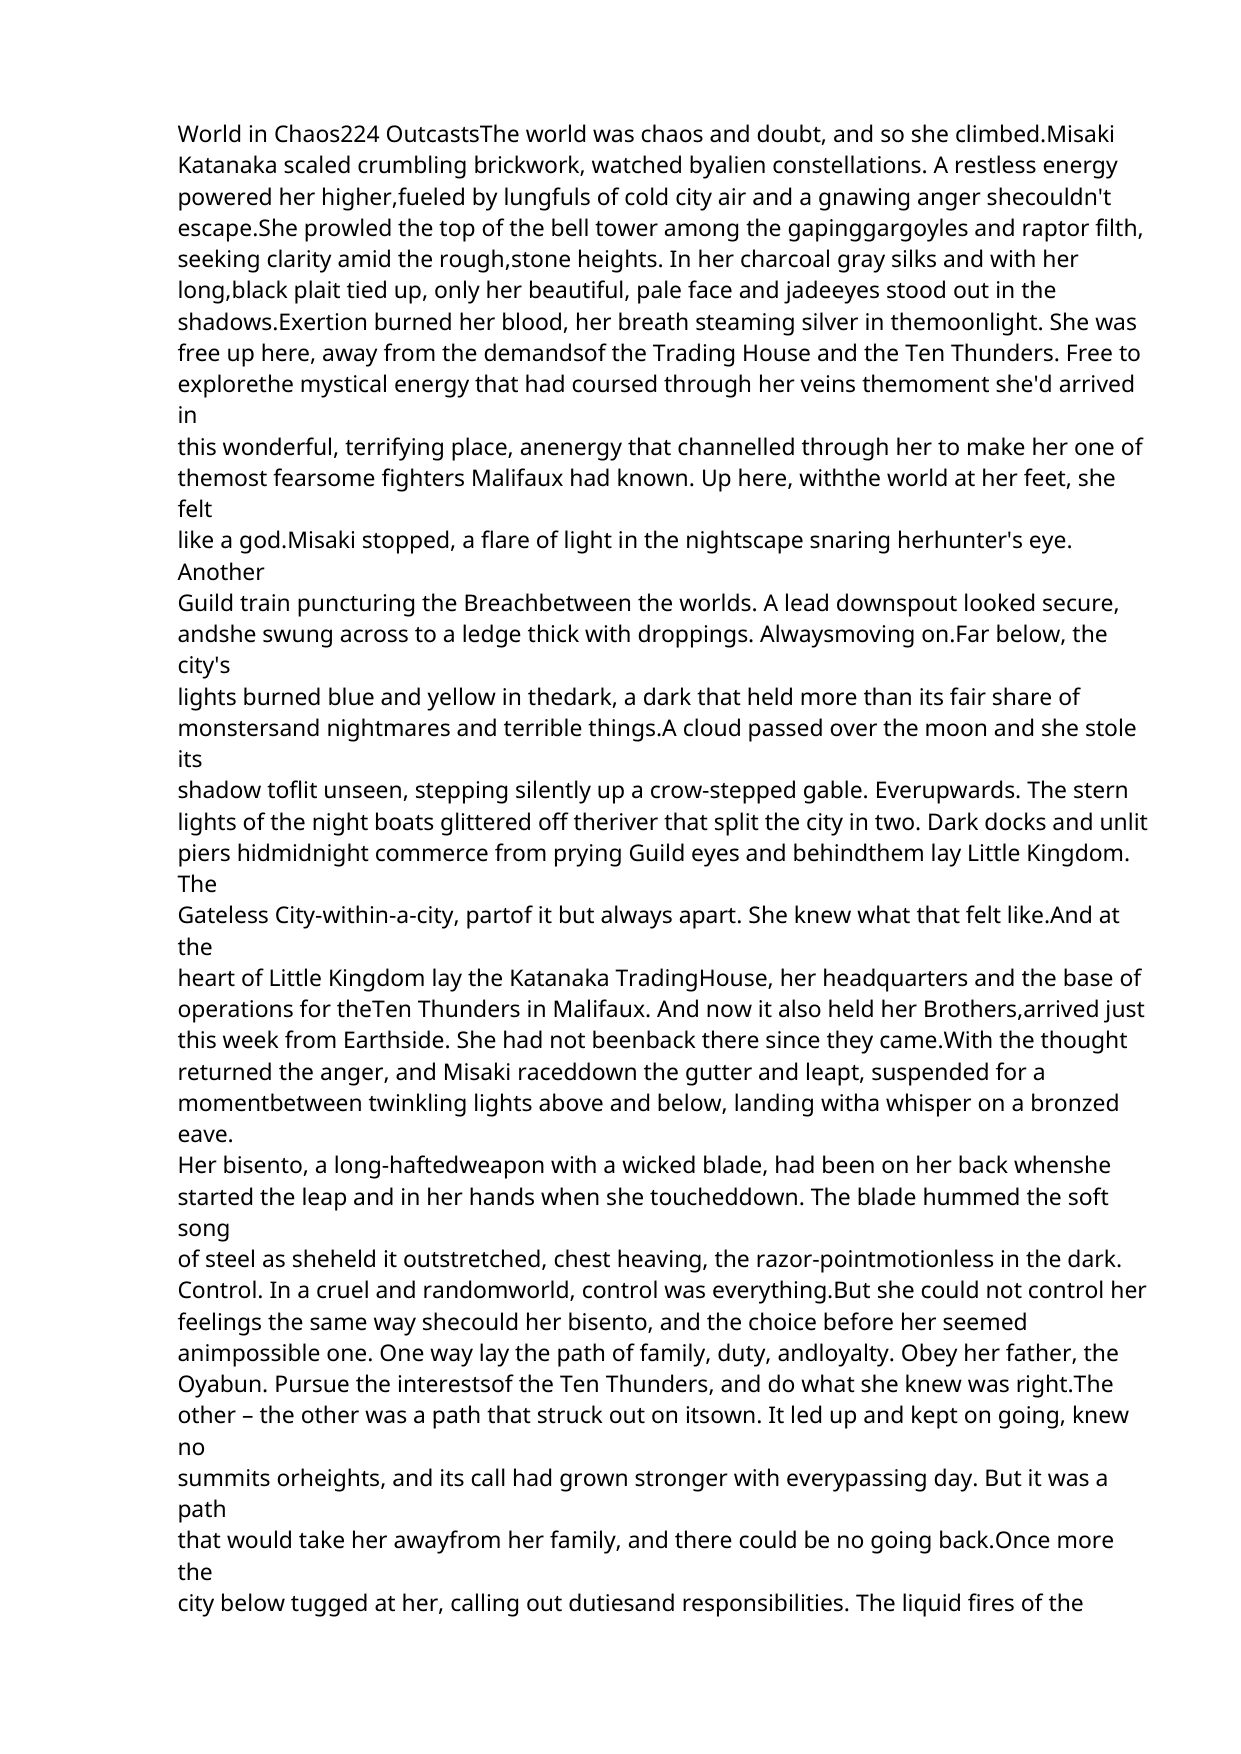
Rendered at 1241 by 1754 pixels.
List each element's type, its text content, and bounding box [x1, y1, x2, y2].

text Control. In a cruel and randomworld, control was everything.But she could not control her [177, 1274, 1152, 1306]
text summits orheights, and its call had grown stronger with everypassing day. But it was a path [177, 1462, 1152, 1524]
text themost fearsome fighters Malifaux had known. Up here, withthe world at her feet, she felt [177, 462, 1152, 524]
text like a god.Misaki stopped, a flare of light in the nightscape snaring herhunter's eye. Another [177, 524, 1152, 587]
text seeking clarity amid the rough,stone heights. In her charcoal gray silks and with her [177, 243, 1152, 274]
text shadow toflit unseen, stepping silently up a crow-stepped gable. Everupwards. The stern [177, 774, 1152, 806]
text powered her higher,fueled by lungfuls of cold city air and a gnawing anger shecouldn't [177, 181, 1152, 212]
text city below tugged at her, calling out dutiesand responsibilities. The liquid fires of the [177, 1587, 1152, 1618]
text World in Chaos224 OutcastsThe world was chaos and doubt, and so she climbed.Misaki [177, 118, 1152, 149]
text free up here, away from the demandsof the Trading House and the Ten Thunders. Free to [177, 337, 1152, 368]
text Katanaka scaled crumbling brickwork, watched byalien constellations. A restless energy [177, 149, 1152, 181]
text lights burned blue and yellow in thedark, a dark that held more than its fair share of [177, 681, 1152, 712]
text andshe swung across to a ledge thick with droppings. Alwaysmoving on.Far below, the city's [177, 618, 1152, 681]
text this wonderful, terrifying place, anenergy that channelled through her to make her one of [177, 431, 1152, 462]
text momentbetween twinkling lights above and below, landing witha whisper on a bronzed eave. [177, 1087, 1152, 1149]
text explorethe mystical energy that had coursed through her veins themoment she'd arrived in [177, 368, 1152, 431]
text Guild train puncturing the Breachbetween the worlds. A lead downspout looked secure, [177, 587, 1152, 618]
text Oyabun. Pursue the interestsof the Ten Thunders, and do what she knew was right.The [177, 1368, 1152, 1399]
text shadows.Exertion burned her blood, her breath steaming silver in themoonlight. She was [177, 306, 1152, 337]
text Her bisento, a long-haftedweapon with a wicked blade, had been on her back whenshe [177, 1149, 1152, 1181]
text lights of the night boats glittered off theriver that split the city in two. Dark docks and unlit [177, 806, 1152, 837]
text of steel as sheheld it outstretched, chest heaving, the razor-pointmotionless in the dark. [177, 1243, 1152, 1274]
text long,black plait tied up, only her beautiful, pale face and jadeeyes stood out in the [177, 274, 1152, 306]
text animpossible one. One way lay the path of family, duty, andloyalty. Obey her father, the [177, 1337, 1152, 1368]
text Gateless City-within-a-city, partof it but always apart. She knew what that felt like.And at the [177, 899, 1152, 962]
text that would take her awayfrom her family, and there could be no going back.Once more the [177, 1524, 1152, 1587]
text piers hidmidnight commerce from prying Guild eyes and behindthem lay Little Kingdom. The [177, 837, 1152, 899]
text heart of Little Kingdom lay the Katanaka TradingHouse, her headquarters and the base of [177, 962, 1152, 993]
text feelings the same way shecould her bisento, and the choice before her seemed [177, 1306, 1152, 1337]
text operations for theTen Thunders in Malifaux. And now it also held her Brothers,arrived just [177, 993, 1152, 1024]
text monstersand nightmares and terrible things.A cloud passed over the moon and she stole its [177, 712, 1152, 774]
text started the leap and in her hands when she toucheddown. The blade hummed the soft song [177, 1181, 1152, 1243]
text returned the anger, and Misaki raceddown the gutter and leapt, suspended for a [177, 1056, 1152, 1087]
text other – the other was a path that struck out on itsown. It led up and kept on going, knew no [177, 1399, 1152, 1462]
text this week from Earthside. She had not beenback there since they came.With the thought [177, 1024, 1152, 1056]
text escape.She prowled the top of the bell tower among the gapinggargoyles and raptor filth, [177, 212, 1152, 243]
